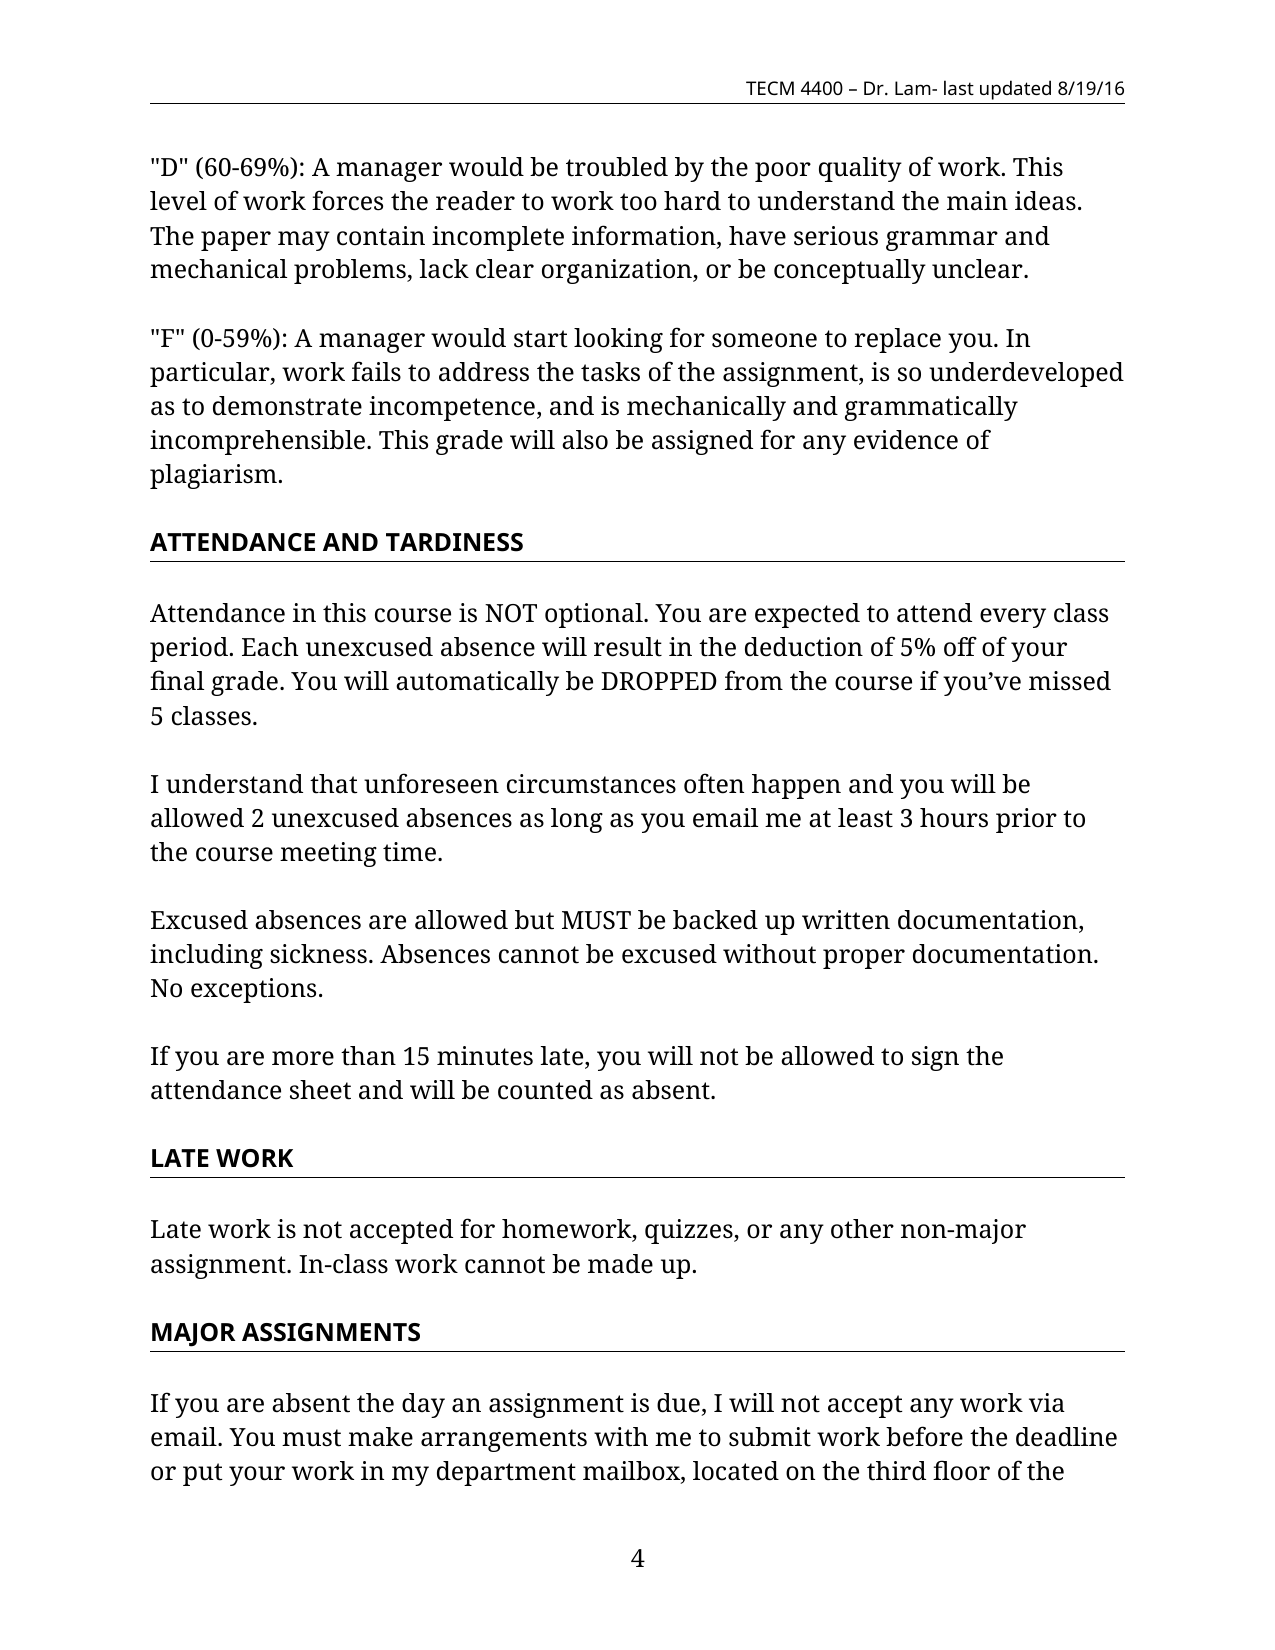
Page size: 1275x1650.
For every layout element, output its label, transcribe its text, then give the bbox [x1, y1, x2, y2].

subtitle MAJOR ASSIGNMENTS [150, 1314, 1125, 1351]
subtitle ATTENDANCE AND TARDINESS [150, 525, 1125, 561]
text Late work is not accepted for homework, quizzes, or any other non-major assignment. In-class work cannot be made up. [150, 1212, 1125, 1280]
text "F" (0-59%): A manager would start looking for someone to replace you. In particular, work fails to address the tasks of the assignment, is so underdeveloped as to demonstrate incompetence, and is mechanically and grammatically incomprehensible. This grade will also be assigned for any evidence of plagiarism. [150, 320, 1125, 491]
subtitle Attendance in this course is NOT optional. You are expected to attend every class period. Each unexcused absence will result in the deduction of 5% off of your final grade. You will automatically be DROPPED from the course if you’ve missed 5 classes. [150, 596, 1125, 732]
subtitle If you are more than 15 minutes late, you will not be allowed to sign the attendance sheet and will be counted as absent. [150, 1039, 1125, 1107]
text "D" (60-69%): A manager would be troubled by the poor quality of work. This level of work forces the reader to work too hard to understand the main ideas. The paper may contain incomplete information, have serious grammar and mechanical problems, lack clear organization, or be conceptually unclear. [150, 150, 1125, 286]
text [150, 1386, 1125, 1488]
subtitle Excused absences are allowed but MUST be backed up written documentation, including sickness. Absences cannot be excused without proper documentation. No exceptions. [150, 902, 1125, 1005]
subtitle I understand that unforeseen circumstances often happen and you will be allowed 2 unexcused absences as long as you email me at least 3 hours prior to the course meeting time. [150, 766, 1125, 868]
subtitle LATE WORK [150, 1141, 1125, 1177]
